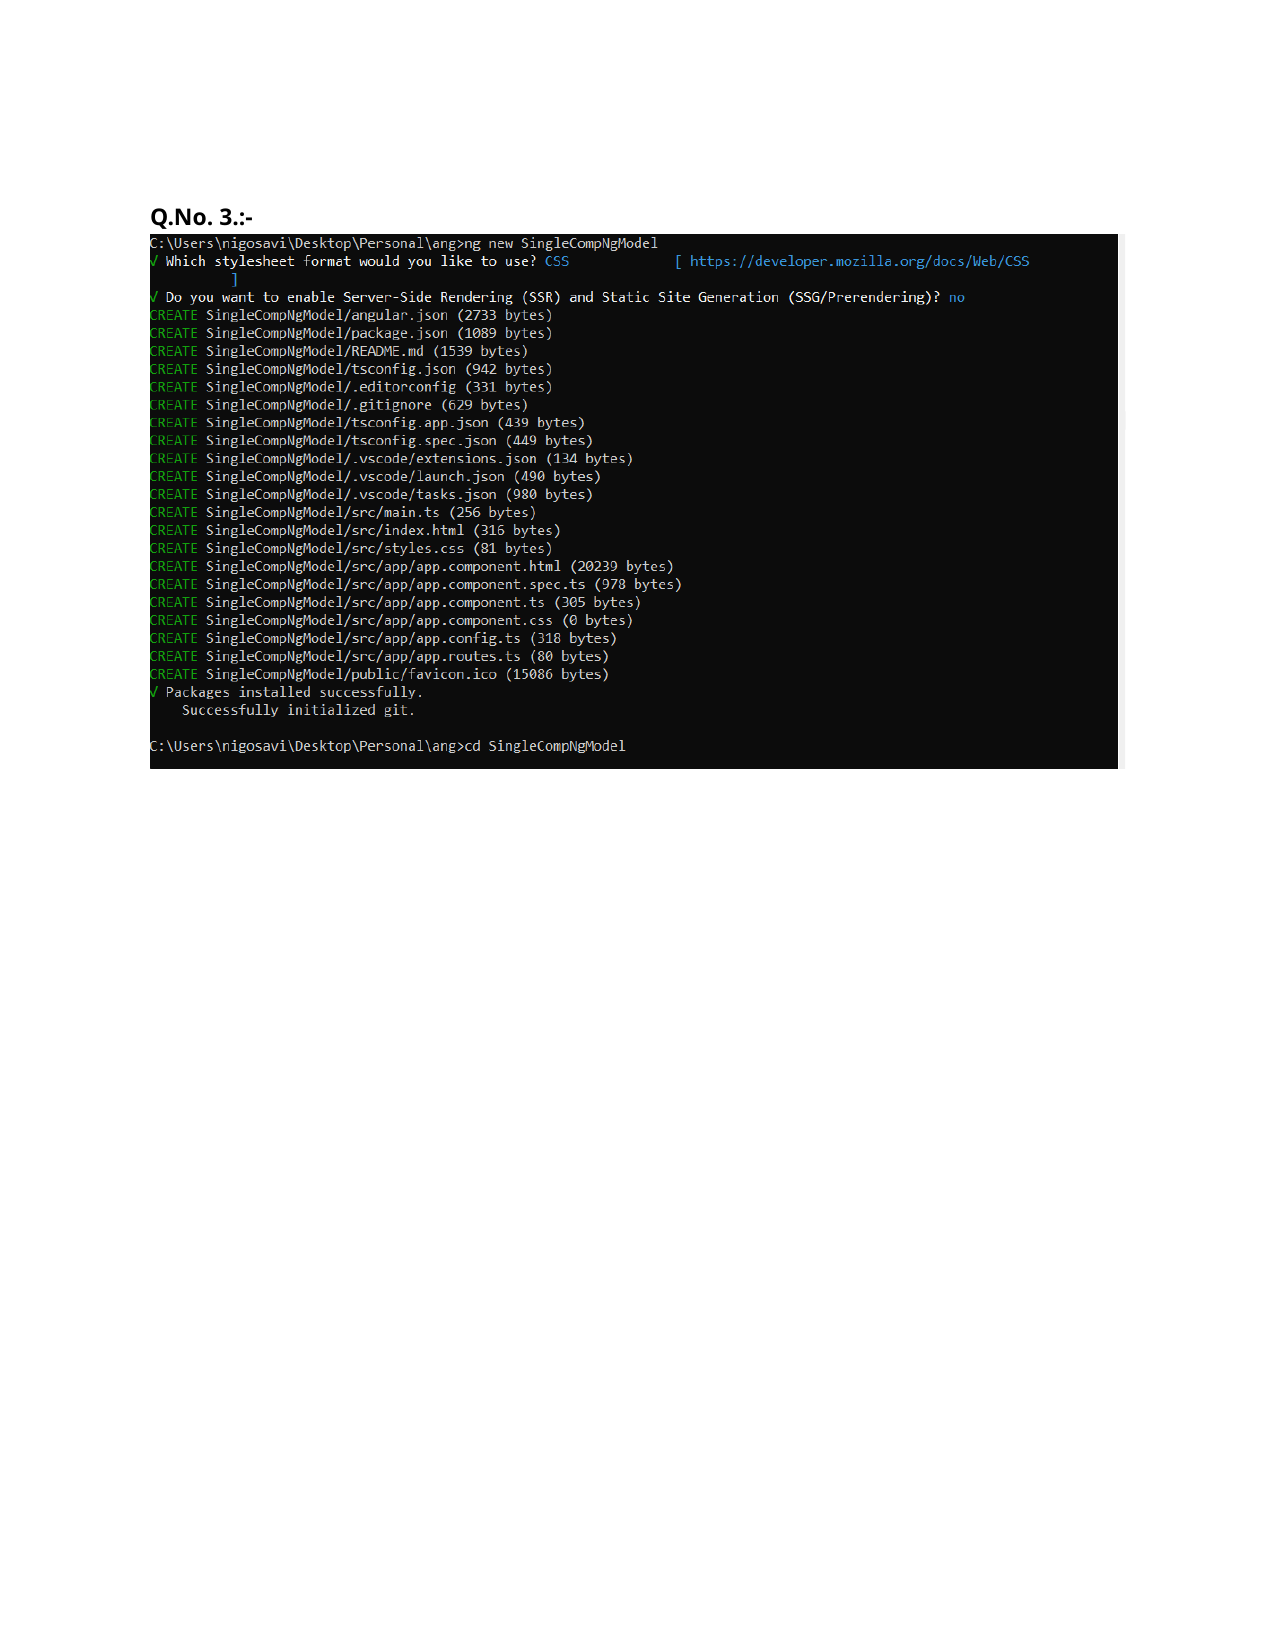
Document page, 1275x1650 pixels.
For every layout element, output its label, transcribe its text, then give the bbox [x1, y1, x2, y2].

picture [150, 234, 1125, 769]
text Q.No. 3.:- [150, 200, 1125, 234]
